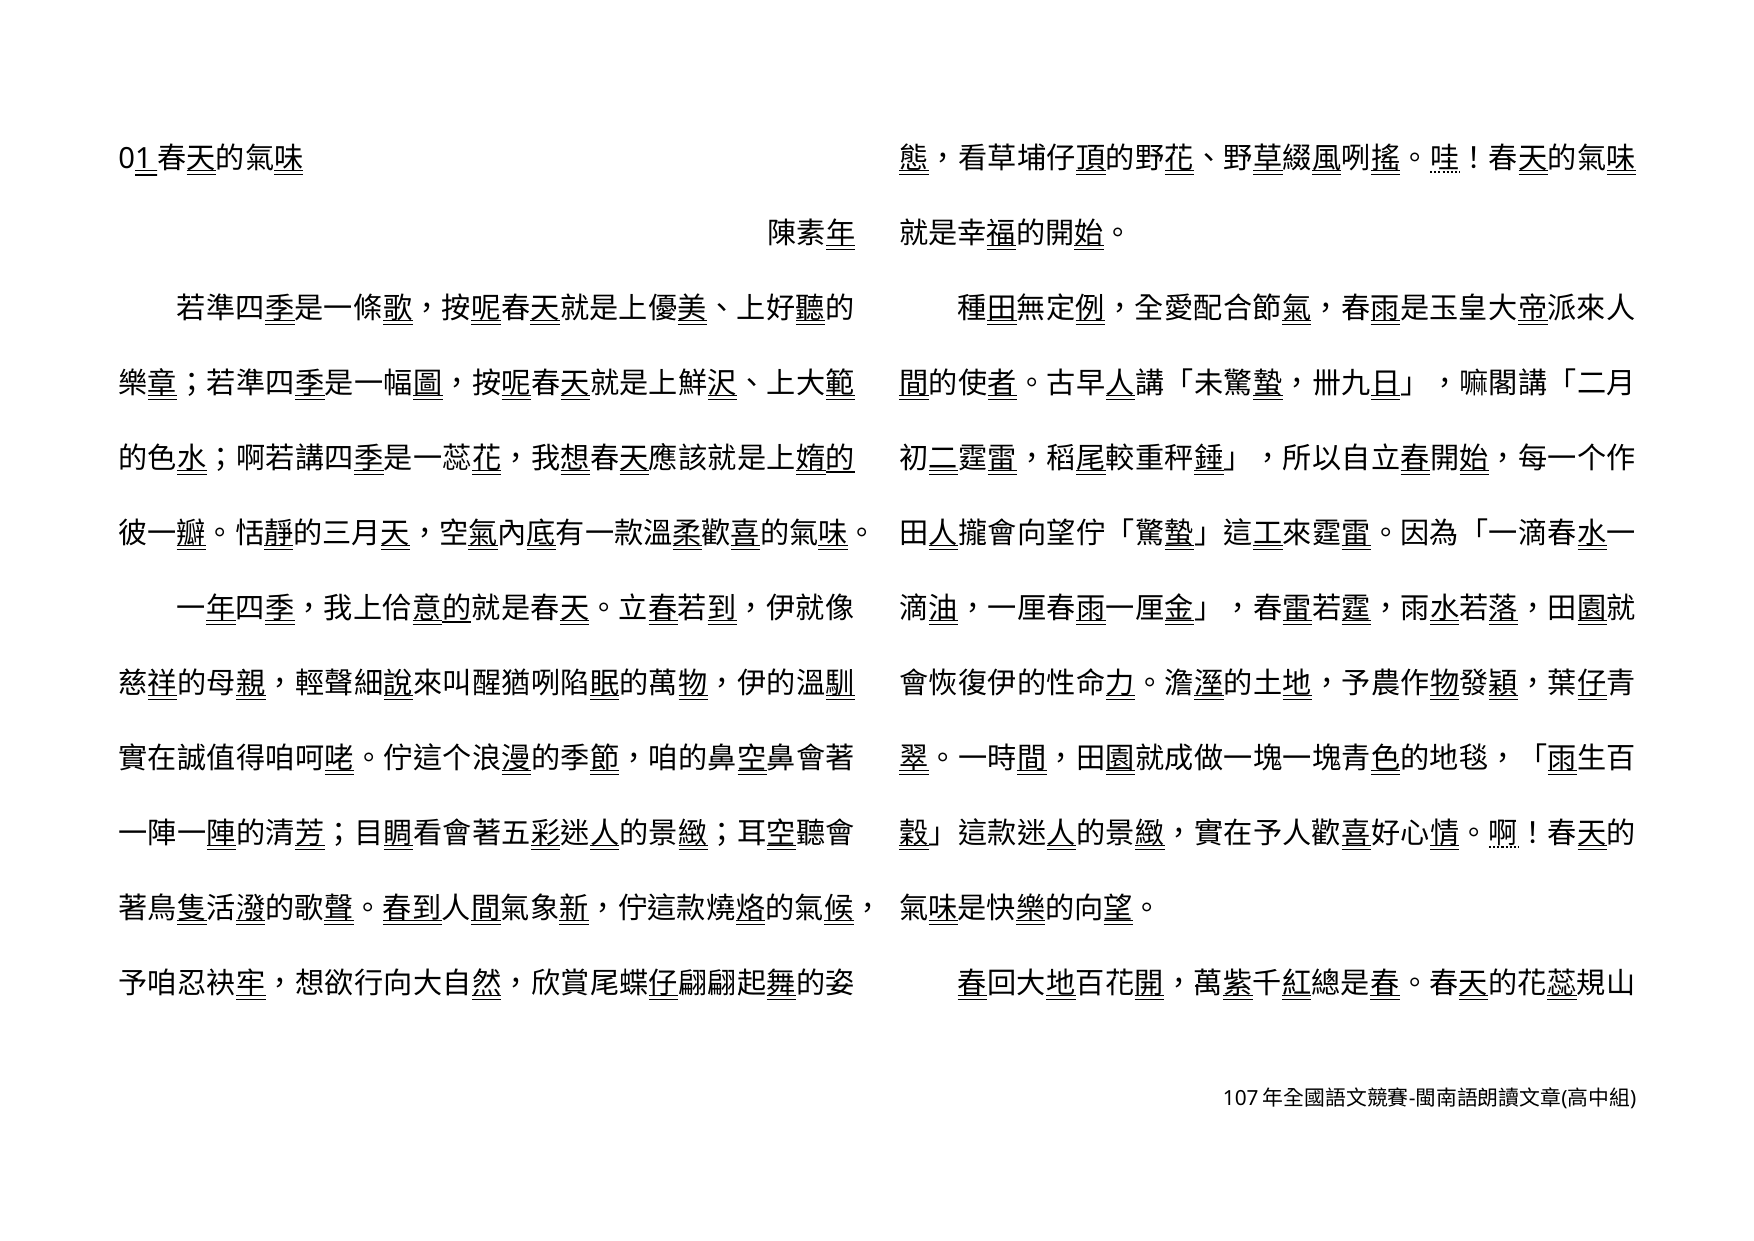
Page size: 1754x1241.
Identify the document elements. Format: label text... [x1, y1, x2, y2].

text 若準四季是一條歌，按呢春天就是上優美、上好聽的樂章；若準四季是一幅圖，按呢春天就是上鮮沢、上大範的色水；啊若講四季是一蕊花，我想春天應該就是上媠的彼一瓣。恬靜的三月天，空氣內底有一款溫柔歡喜的氣味。 [118, 268, 855, 568]
text 一年四季，我上佮意的就是春天。立春若到，伊就像慈祥的母親，輕聲細說來叫醒猶咧陷眠的萬物，伊的溫馴實在誠值得咱呵咾。佇這个浪漫的季節，咱的鼻空鼻會著一陣一陣的清芳；目睭看會著五彩迷人的景緻；耳空聽會著鳥隻活潑的歌聲。春到人間氣象新，佇這款燒烙的氣候，予咱忍袂牢，想欲行向大自然，欣賞尾蝶仔翩翩起舞的姿態，看草埔仔頂的野花、野草綴風咧搖。哇！春天的氣味就是幸福的開始。 [899, 118, 1636, 268]
text 01春天的氣味 [118, 118, 855, 193]
text 一年四季，我上佮意的就是春天。立春若到，伊就像慈祥的母親，輕聲細說來叫醒猶咧陷眠的萬物，伊的溫馴實在誠值得咱呵咾。佇這个浪漫的季節，咱的鼻空鼻會著一陣一陣的清芳；目睭看會著五彩迷人的景緻；耳空聽會著鳥隻活潑的歌聲。春到人間氣象新，佇這款燒烙的氣候，予咱忍袂牢，想欲行向大自然，欣賞尾蝶仔翩翩起舞的姿態，看草埔仔頂的野花、野草綴風咧搖。哇！春天的氣味就是幸福的開始。 [118, 568, 855, 1018]
text 春回大地百花開，萬紫千紅總是春。春天的花蕊規山坪，這是春天賜予人間的禮物。滿山遍野的櫻花佮杜鵑當燦爛，佇各山頭展現迷人的風采。逐家相招來賞花，毋管是親情、愛情抑是友情，攏會歡歡喜喜浸佇這个五彩的花海裡。喔！春天的氣味是甜蜜的感受。 [899, 943, 1636, 1018]
text 種田無定例，全愛配合節氣，春雨是玉皇大帝派來人間的使者。古早人講「未驚蟄，卌九日」，嘛閣講「二月初二霆雷，稻尾較重秤錘」，所以自立春開始，每一个作田人攏會向望佇「驚蟄」這工來霆雷。因為「一滴春水一滴油，一厘春雨一厘金」，春雷若霆，雨水若落，田園就會恢復伊的性命力。澹溼的土地，予農作物發穎，葉仔青翠。一時間，田園就成做一塊一塊青色的地毯，「雨生百穀」這款迷人的景緻，實在予人歡喜好心情。啊！春天的氣味是快樂的向望。 [899, 268, 1636, 943]
text 陳素年 [118, 193, 855, 268]
